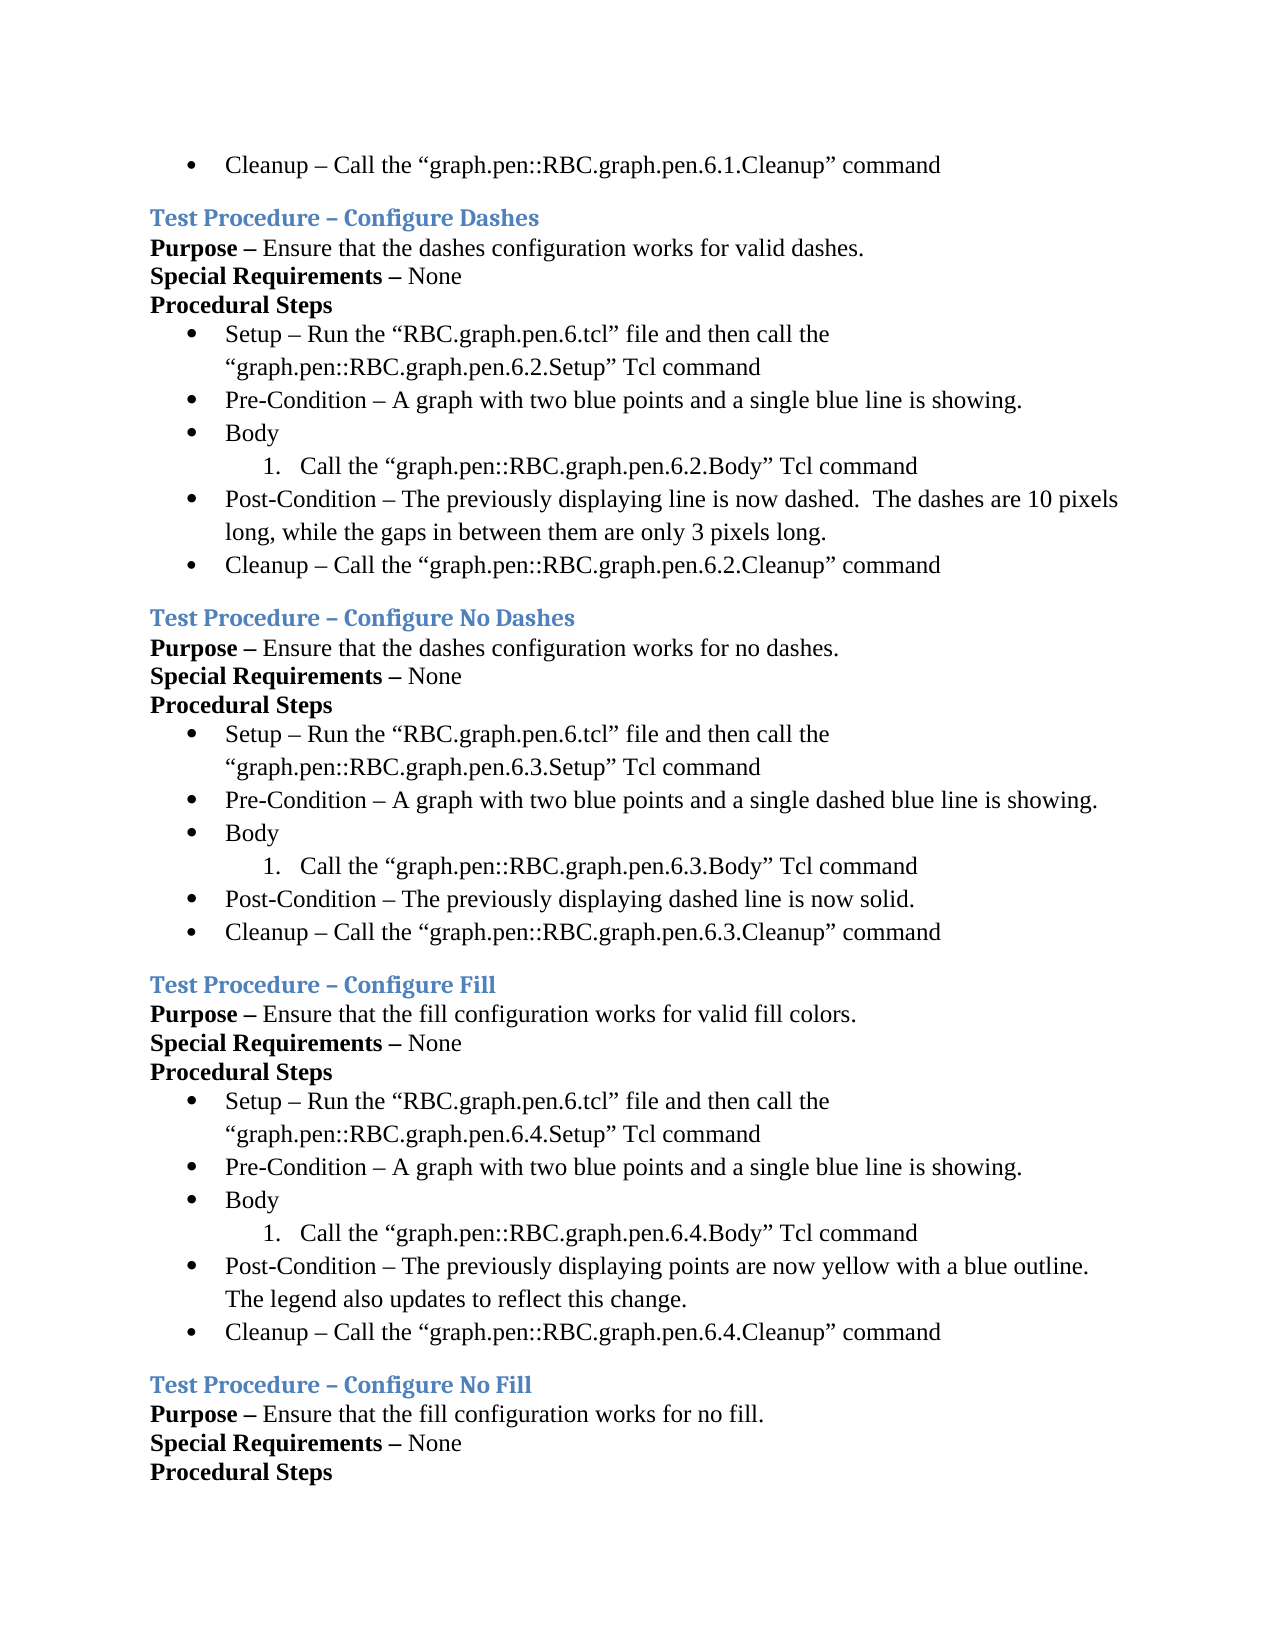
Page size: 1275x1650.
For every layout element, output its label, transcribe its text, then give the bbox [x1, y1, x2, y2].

list Setup – Run the “RBC.graph.pen.6.tcl” file and then call the “graph.pen::RBC.graph.pen.6.4.Setup” Tcl command [187, 1086, 1125, 1148]
list Pre-Condition – A graph with two blue points and a single dashed blue line is showing. [187, 785, 1125, 814]
list Cleanup – Call the “graph.pen::RBC.graph.pen.6.3.Cleanup” command [187, 917, 1125, 946]
list Cleanup – Call the “graph.pen::RBC.graph.pen.6.1.Cleanup” command [187, 150, 1125, 179]
subtitle Test Procedure – Configure Dashes [150, 204, 1125, 233]
text Special Requirements – None [150, 1428, 1125, 1457]
list Post-Condition – The previously displaying line is now dashed. The dashes are 10 pixels long, while the gaps in between them are only 3 pixels long. [187, 484, 1125, 546]
list Call the “graph.pen::RBC.graph.pen.6.4.Body” Tcl command [262, 1218, 1125, 1247]
text Procedural Steps [150, 290, 1125, 319]
list Setup – Run the “RBC.graph.pen.6.tcl” file and then call the “graph.pen::RBC.graph.pen.6.3.Setup” Tcl command [187, 719, 1125, 781]
list Setup – Run the “RBC.graph.pen.6.tcl” file and then call the “graph.pen::RBC.graph.pen.6.2.Setup” Tcl command [187, 319, 1125, 381]
text Special Requirements – None [150, 1028, 1125, 1057]
list Post-Condition – The previously displaying dashed line is now solid. [187, 884, 1125, 913]
list Pre-Condition – A graph with two blue points and a single blue line is showing. [187, 1152, 1125, 1181]
subtitle Test Procedure – Configure No Fill [150, 1371, 1125, 1399]
list Body [187, 418, 1125, 447]
list Call the “graph.pen::RBC.graph.pen.6.3.Body” Tcl command [262, 851, 1125, 880]
text Purpose – Ensure that the fill configuration works for valid fill colors. [150, 999, 1125, 1028]
subtitle Test Procedure – Configure Fill [150, 971, 1125, 999]
list Pre-Condition – A graph with two blue points and a single blue line is showing. [187, 385, 1125, 414]
text Special Requirements – None [150, 261, 1125, 290]
list Cleanup – Call the “graph.pen::RBC.graph.pen.6.2.Cleanup” command [187, 550, 1125, 579]
text Purpose – Ensure that the dashes configuration works for valid dashes. [150, 233, 1125, 261]
text Procedural Steps [150, 1457, 1125, 1486]
list Call the “graph.pen::RBC.graph.pen.6.2.Body” Tcl command [262, 451, 1125, 480]
subtitle Test Procedure – Configure No Dashes [150, 604, 1125, 633]
list Body [187, 818, 1125, 847]
list Cleanup – Call the “graph.pen::RBC.graph.pen.6.4.Cleanup” command [187, 1317, 1125, 1346]
text Procedural Steps [150, 1057, 1125, 1086]
text Procedural Steps [150, 690, 1125, 719]
list Post-Condition – The previously displaying points are now yellow with a blue outline. The legend also updates to reflect this change. [187, 1251, 1125, 1313]
list Body [187, 1185, 1125, 1214]
text Purpose – Ensure that the fill configuration works for no fill. [150, 1399, 1125, 1428]
text Special Requirements – None [150, 661, 1125, 690]
text Purpose – Ensure that the dashes configuration works for no dashes. [150, 633, 1125, 661]
